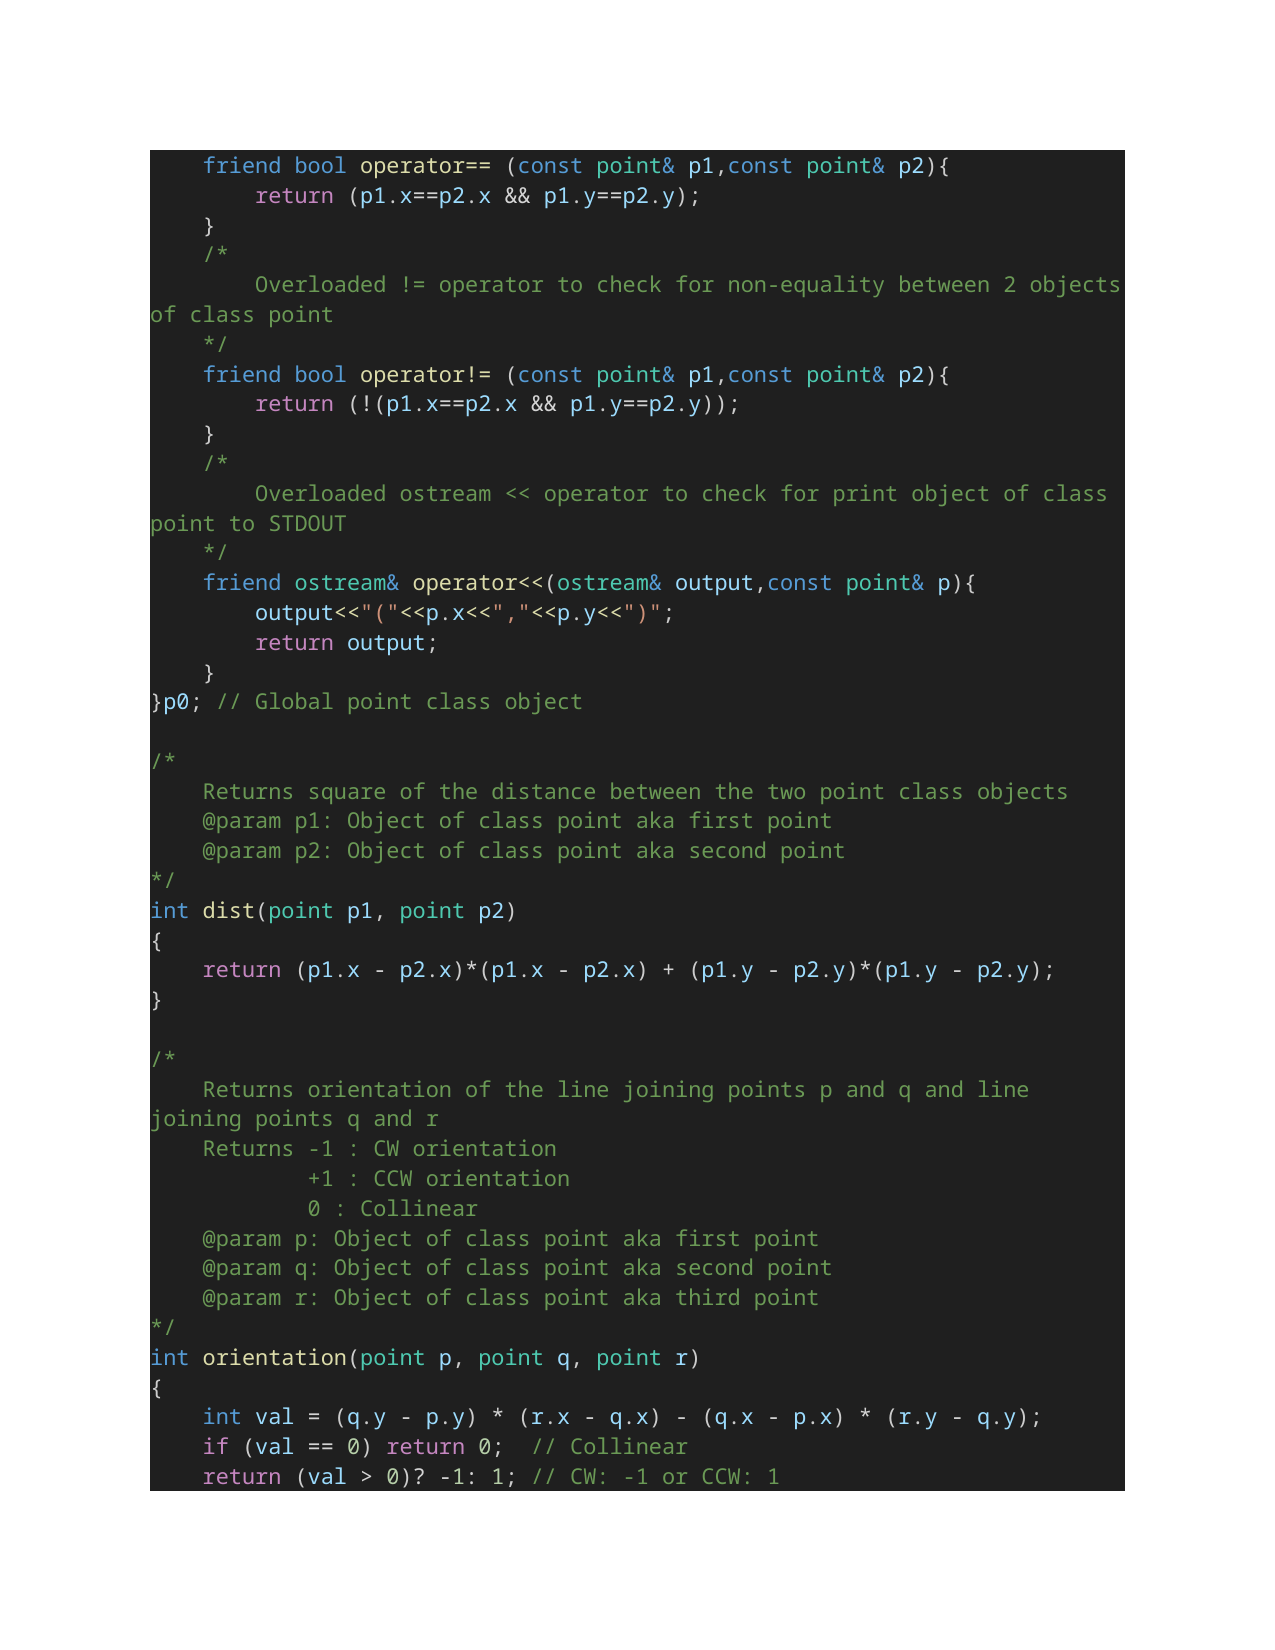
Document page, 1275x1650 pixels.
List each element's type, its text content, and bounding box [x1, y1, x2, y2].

text @param p1: Object of class point aka first point [150, 805, 1125, 835]
text Overloaded ostream << operator to check for print object of class point to STDOUT [150, 478, 1125, 537]
text */ [150, 865, 1125, 895]
text return (!(p1.x==p2.x && p1.y==p2.y)); [150, 388, 1125, 418]
text Returns square of the distance between the two point class objects [150, 776, 1125, 805]
text } [150, 656, 1125, 686]
text } [150, 984, 1125, 1014]
text int orientation(point p, point q, point r) [150, 1342, 1125, 1371]
text return output; [150, 627, 1125, 656]
text Returns -1 : CW orientation [150, 1133, 1125, 1163]
text /* [150, 746, 1125, 776]
text int val = (q.y - p.y) * (r.x - q.x) - (q.x - p.x) * (r.y - q.y); [150, 1401, 1125, 1431]
text } [150, 418, 1125, 448]
text friend ostream& operator<<(ostream& output,const point& p){ [150, 567, 1125, 597]
text int dist(point p1, point p2) [150, 895, 1125, 924]
text return (p1.x==p2.x && p1.y==p2.y); [150, 180, 1125, 209]
text return (p1.x - p2.x)*(p1.x - p2.x) + (p1.y - p2.y)*(p1.y - p2.y); [150, 954, 1125, 984]
text +1 : CCW orientation [150, 1163, 1125, 1193]
text @param r: Object of class point aka third point [150, 1282, 1125, 1312]
text /* [150, 448, 1125, 478]
text { [150, 924, 1125, 954]
text */ [150, 1312, 1125, 1342]
text if (val == 0) return 0; // Collinear [150, 1431, 1125, 1461]
text friend bool operator!= (const point& p1,const point& p2){ [150, 358, 1125, 388]
text */ [150, 537, 1125, 567]
text return (val > 0)? -1: 1; // CW: -1 or CCW: 1 [150, 1461, 1125, 1491]
text /* [150, 1044, 1125, 1073]
text Overloaded != operator to check for non-equality between 2 objects of class point [150, 269, 1125, 329]
text @param p2: Object of class point aka second point [150, 835, 1125, 865]
text @param p: Object of class point aka first point [150, 1222, 1125, 1252]
text */ [150, 329, 1125, 358]
text { [150, 1371, 1125, 1401]
text Returns orientation of the line joining points p and q and line joining points q and r [150, 1073, 1125, 1133]
text friend bool operator== (const point& p1,const point& p2){ [150, 150, 1125, 180]
text } [150, 209, 1125, 239]
text }p0; // Global point class object [150, 686, 1125, 716]
text output<<"("<<p.x<<","<<p.y<<")"; [150, 597, 1125, 627]
text 0 : Collinear [150, 1193, 1125, 1222]
text @param q: Object of class point aka second point [150, 1252, 1125, 1282]
text /* [150, 239, 1125, 269]
